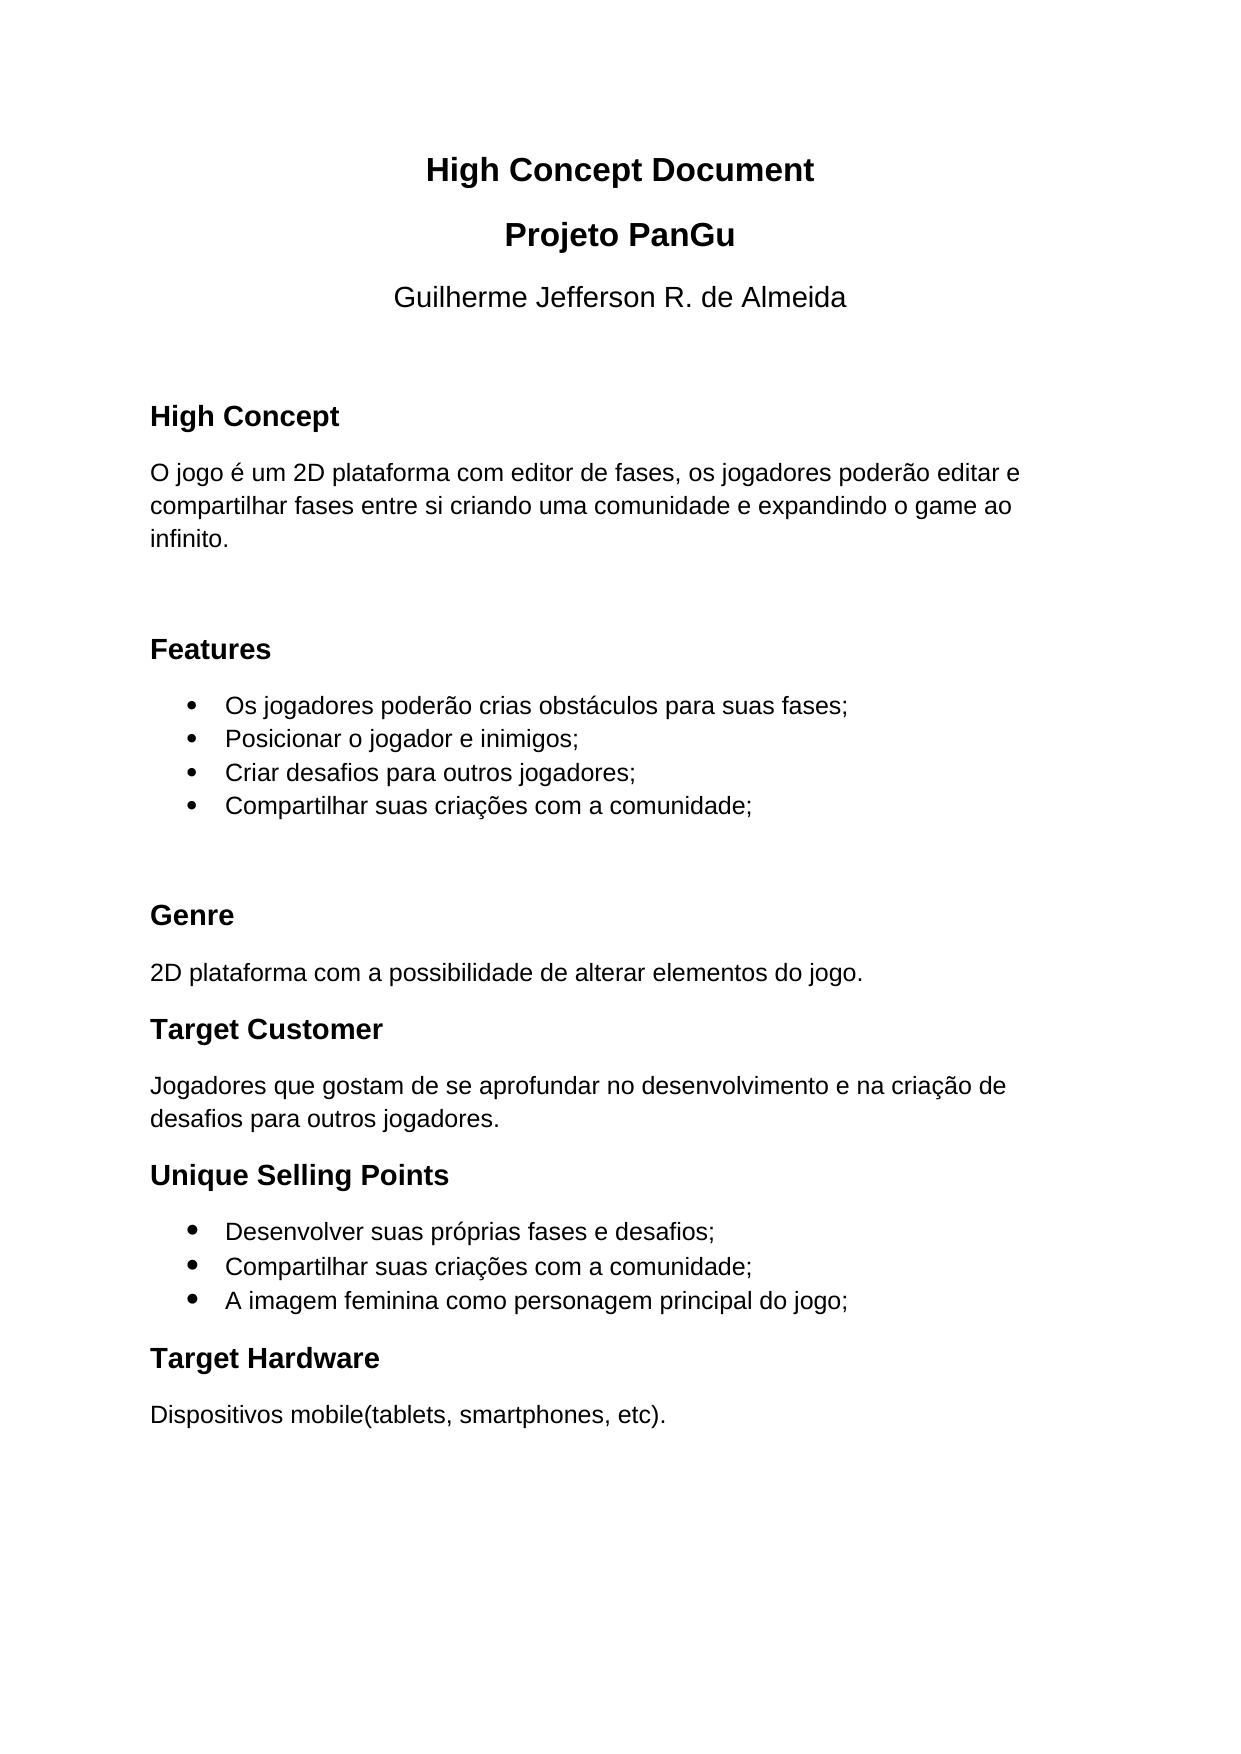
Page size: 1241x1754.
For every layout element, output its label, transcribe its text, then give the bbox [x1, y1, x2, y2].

text High Concept [150, 399, 1090, 432]
text Features [150, 632, 1090, 665]
list Os jogadores poderão crias obstáculos para suas fases; [187, 691, 1090, 720]
list Posicionar o jogador e inimigos; [187, 724, 1090, 753]
text High Concept Document [150, 150, 1090, 188]
text Dispositivos mobile(tablets, smartphones, etc). [150, 1400, 1090, 1429]
list Desenvolver suas próprias fases e desafios; [187, 1217, 1090, 1247]
text Unique Selling Points [150, 1158, 1090, 1191]
list Compartilhar suas criações com a comunidade; [187, 1251, 1090, 1281]
text Target Customer [150, 1012, 1090, 1045]
list Compartilhar suas criações com a comunidade; [187, 791, 1090, 819]
text 2D plataforma com a possibilidade de alterar elementos do jogo. [150, 958, 1090, 987]
text Projeto PanGu [150, 215, 1090, 253]
list A imagem feminina como personagem principal do jogo; [187, 1286, 1090, 1315]
text Guilherme Jefferson R. de Almeida [150, 280, 1090, 313]
text Genre [150, 898, 1090, 932]
text O jogo é um 2D plataforma com editor de fases, os jogadores poderão editar e compartilhar fases entre si criando uma comunidade e expandindo o game ao infinito. [150, 458, 1090, 553]
list Criar desafios para outros jogadores; [187, 757, 1090, 786]
text Jogadores que gostam de se aprofundar no desenvolvimento e na criação de desafios para outros jogadores. [150, 1071, 1090, 1133]
text Target Hardware [150, 1341, 1090, 1374]
